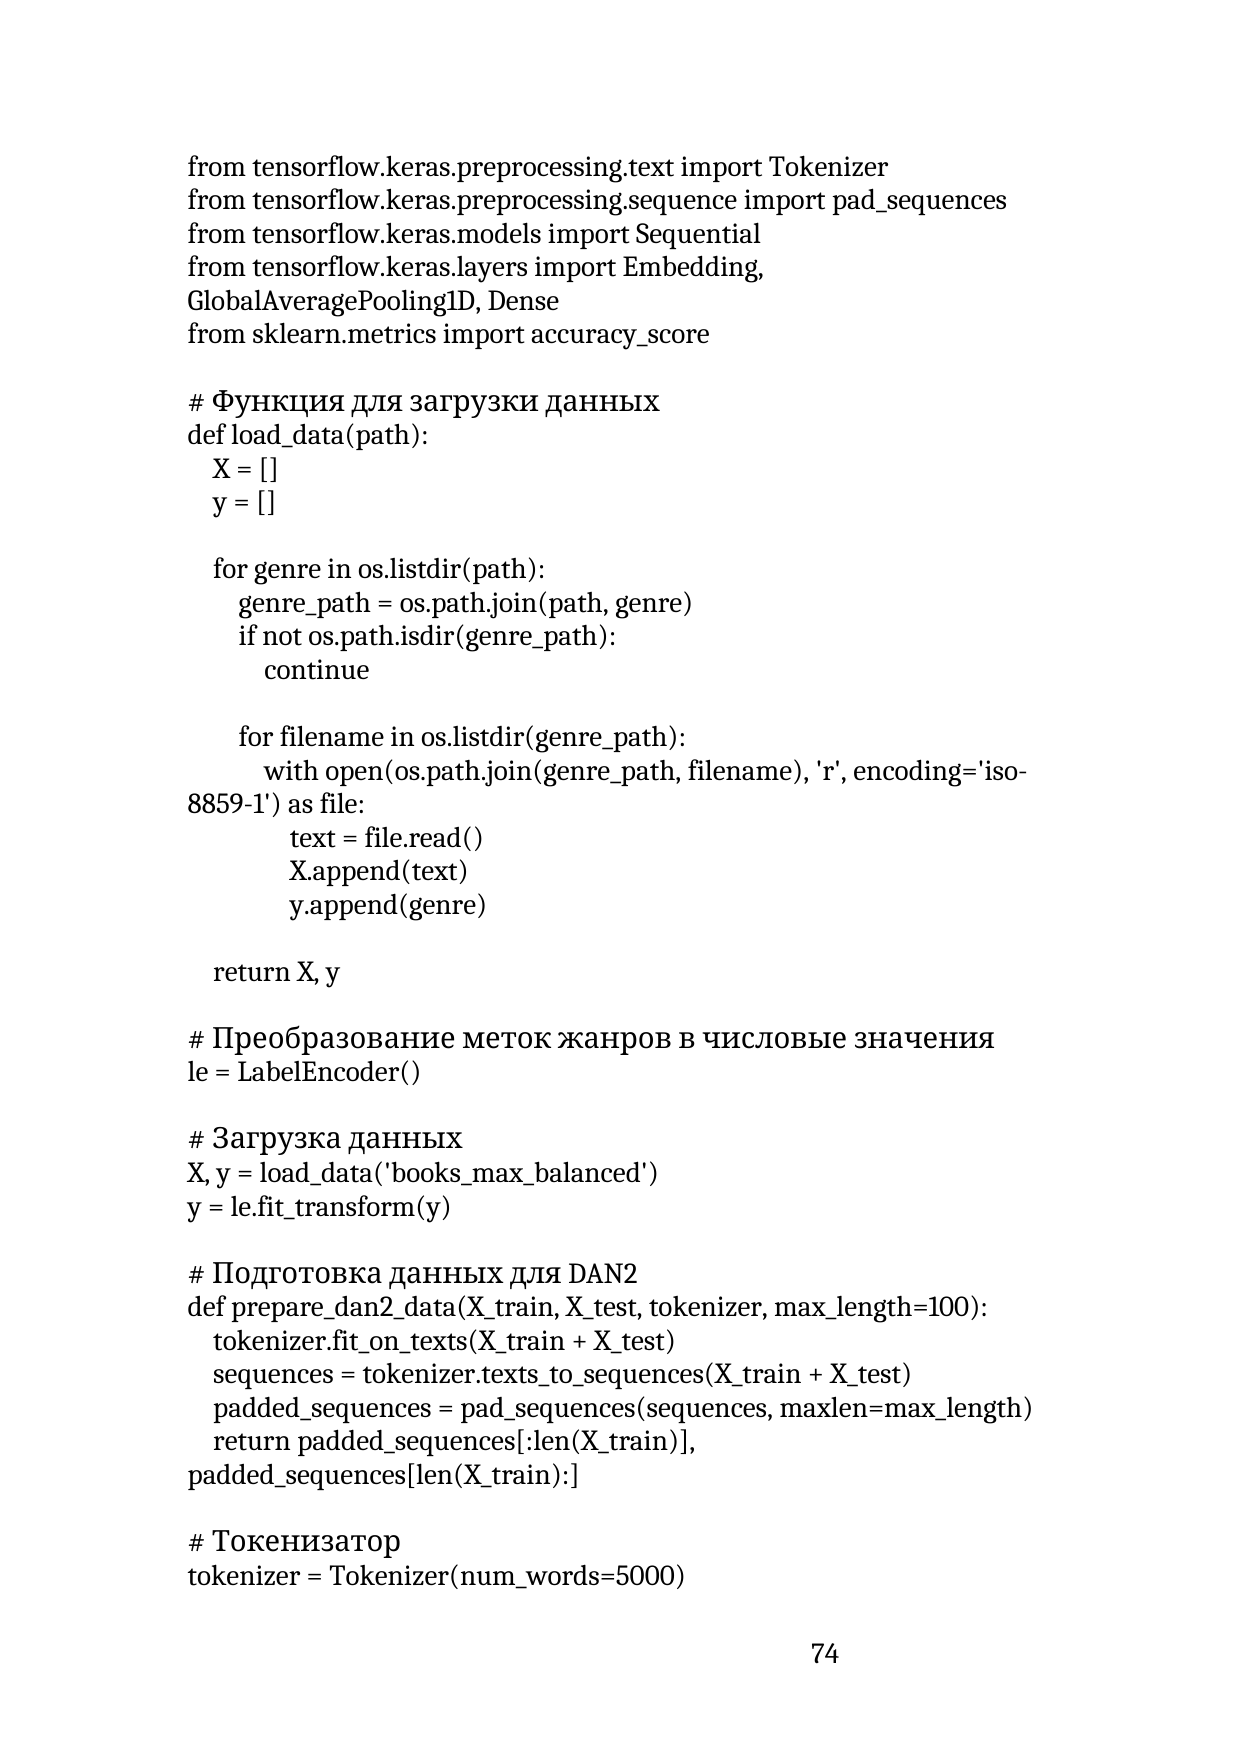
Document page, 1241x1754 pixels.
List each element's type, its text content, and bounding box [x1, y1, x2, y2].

list continue [187, 653, 1053, 687]
list def prepare_dan2_data(X_train, X_test, tokenizer, max_length=100): [187, 1290, 1053, 1324]
list le = LabelEncoder() [187, 1056, 1053, 1089]
list X, y = load_data('books_max_balanced') [187, 1156, 1053, 1190]
list # Подготовка данных для DAN2 [187, 1257, 1053, 1290]
list padded_sequences = pad_sequences(sequences, maxlen=max_length) [187, 1391, 1053, 1424]
list X = [] [187, 452, 1053, 485]
list return X, y [187, 955, 1053, 988]
list # Преобразование меток жанров в числовые значения [187, 1022, 1053, 1056]
list y.append(genre) [187, 888, 1053, 921]
list y = le.fit_transform(y) [187, 1190, 1053, 1223]
list text = file.read() [187, 821, 1053, 854]
list from tensorflow.keras.preprocessing.text import Tokenizer [187, 150, 1053, 183]
list genre_path = os.path.join(path, genre) [187, 586, 1053, 619]
list def load_data(path): [187, 418, 1053, 452]
list # Загрузка данных [187, 1123, 1053, 1156]
list from tensorflow.keras.models import Sequential [187, 217, 1053, 251]
list sequences = tokenizer.texts_to_sequences(X_train + X_test) [187, 1357, 1053, 1391]
list # Токенизатор [187, 1525, 1053, 1559]
list with open(os.path.join(genre_path, filename), 'r', encoding='iso-8859-1') as file: [187, 754, 1053, 821]
list from tensorflow.keras.layers import Embedding, GlobalAveragePooling1D, Dense [187, 251, 1053, 318]
list tokenizer = Tokenizer(num_words=5000) [187, 1559, 1053, 1592]
list from sklearn.metrics import accuracy_score [187, 318, 1053, 351]
list X.append(text) [187, 854, 1053, 888]
list from tensorflow.keras.preprocessing.sequence import pad_sequences [187, 183, 1053, 217]
list for genre in os.listdir(path): [187, 552, 1053, 586]
list return padded_sequences[:len(X_train)], padded_sequences[len(X_train):] [187, 1424, 1053, 1492]
list if not os.path.isdir(genre_path): [187, 619, 1053, 653]
list y = [] [187, 485, 1053, 519]
list # Функция для загрузки данных [187, 385, 1053, 418]
list for filename in os.listdir(genre_path): [187, 720, 1053, 754]
list tokenizer.fit_on_texts(X_train + X_test) [187, 1324, 1053, 1357]
